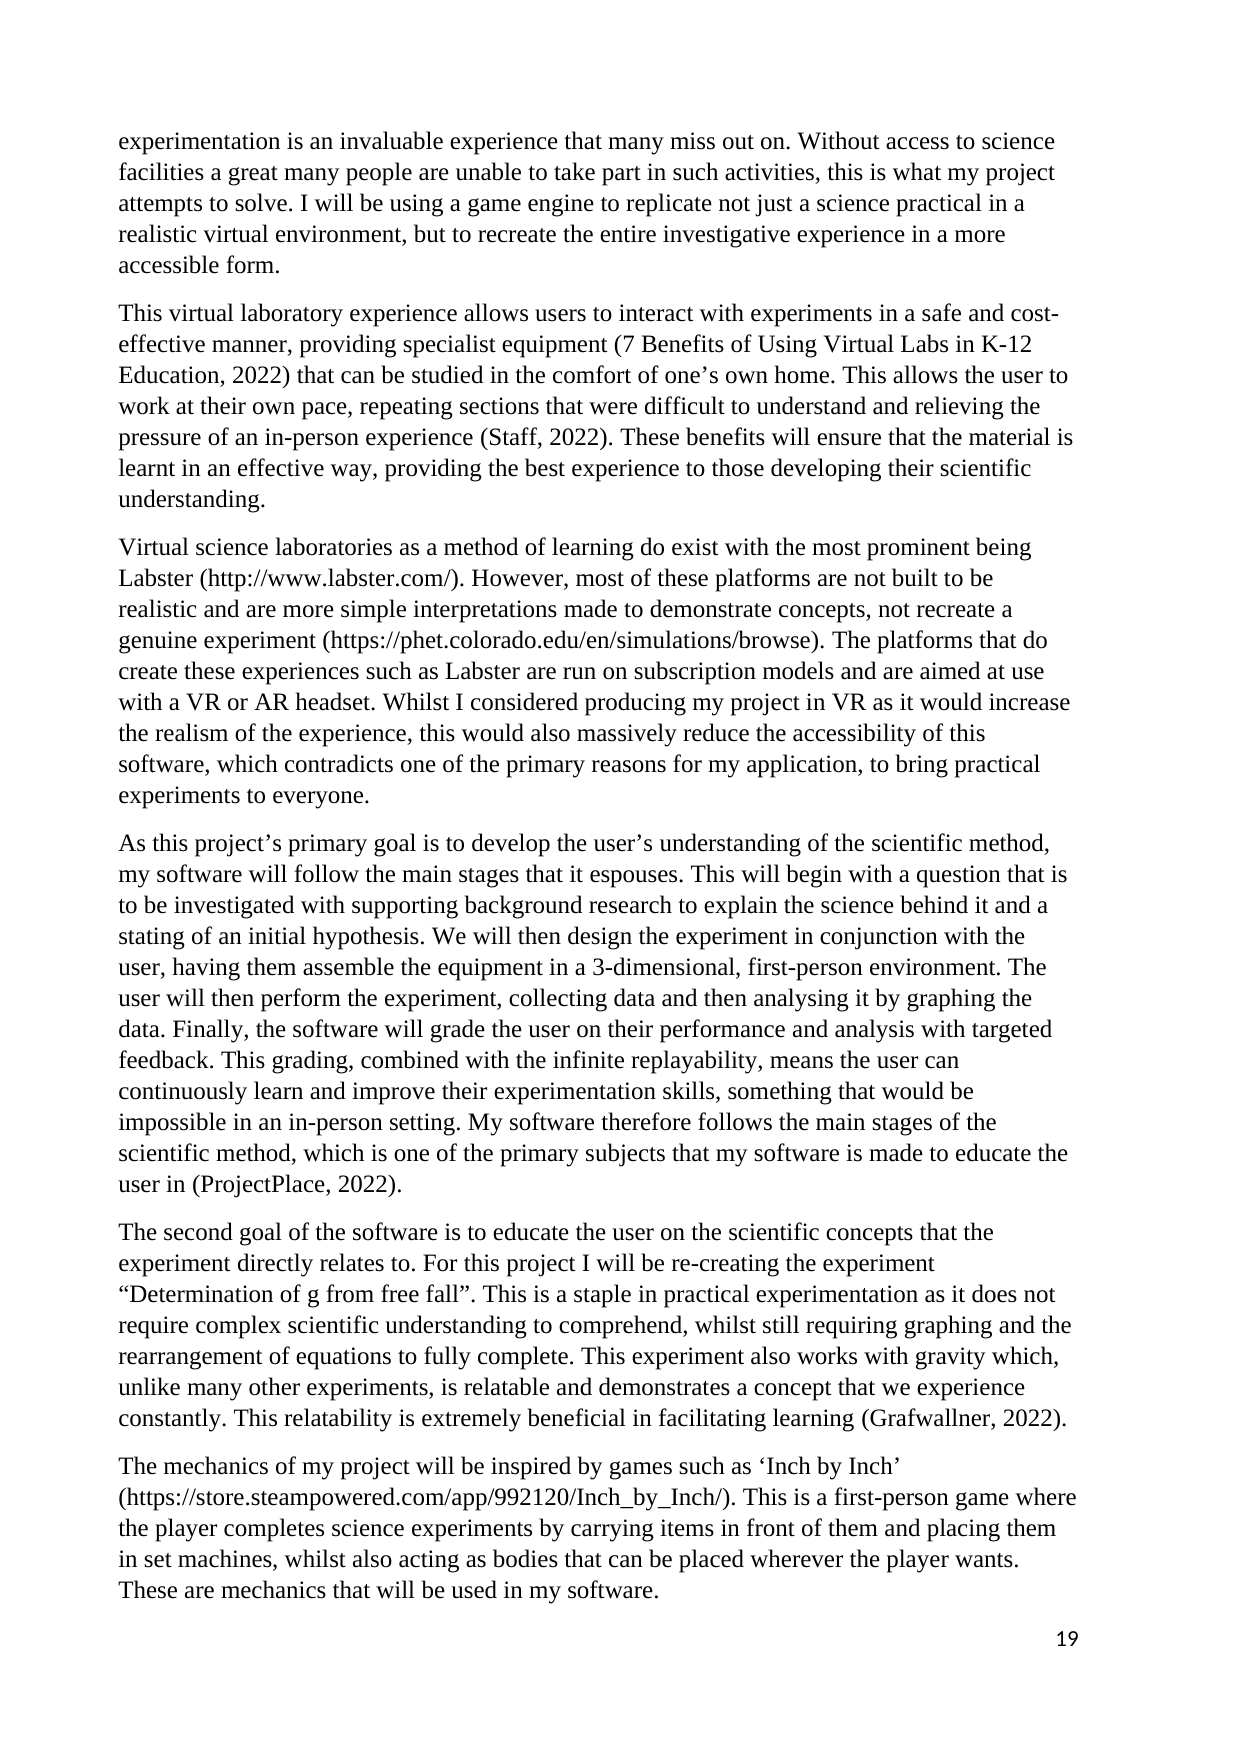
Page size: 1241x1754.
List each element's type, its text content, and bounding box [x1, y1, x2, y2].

text Virtual science laboratories as a method of learning do exist with the most prominent being Labster (http://www.labster.com/). However, most of these platforms are not built to be realistic and are more simple interpretations made to demonstrate concepts, not recreate a genuine experiment (https://phet.colorado.edu/en/simulations/browse). The platforms that do create these experiences such as Labster are run on subscription models and are aimed at use with a VR or AR headset. Whilst I considered producing my project in VR as it would increase the realism of the experience, this would also massively reduce the accessibility of this software, which contradicts one of the primary reasons for my application, to bring practical experiments to everyone. [118, 532, 1078, 809]
text The second goal of the software is to educate the user on the scientific concepts that the experiment directly relates to. For this project I will be re-creating the experiment “Determination of g from free fall”. This is a staple in practical experimentation as it does not require complex scientific understanding to comprehend, whilst still requiring graphing and the rearrangement of equations to fully complete. This experiment also works with gravity which, unlike many other experiments, is relatable and demonstrates a concept that we experience constantly. This relatability is extremely beneficial in facilitating learning (Grafwallner, 2022). [118, 1217, 1078, 1432]
text As this project’s primary goal is to develop the user’s understanding of the scientific method, my software will follow the main stages that it espouses. This will begin with a question that is to be investigated with supporting background research to explain the science behind it and a stating of an initial hypothesis. We will then design the experiment in conjunction with the user, having them assemble the equipment in a 3-dimensional, first-person environment. The user will then perform the experiment, collecting data and then analysing it by graphing the data. Finally, the software will grade the user on their performance and analysis with targeted feedback. This grading, combined with the infinite replayability, means the user can continuously learn and improve their experimentation skills, something that would be impossible in an in-person setting. My software therefore follows the main stages of the scientific method, which is one of the primary subjects that my software is made to educate the user in (ProjectPlace, 2022). [118, 828, 1078, 1198]
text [118, 126, 1078, 279]
text The mechanics of my project will be inspired by games such as ‘Inch by Inch’ (https://store.steampowered.com/app/992120/Inch_by_Inch/). This is a first-person game where the player completes science experiments by carrying items in front of them and placing them in set machines, whilst also acting as bodies that can be placed wherever the player wants. These are mechanics that will be used in my software. [118, 1451, 1078, 1604]
text This virtual laboratory experience allows users to interact with experiments in a safe and cost-effective manner, providing specialist equipment (7 Benefits of Using Virtual Labs in K-12 Education, 2022) that can be studied in the comfort of one’s own home. This allows the user to work at their own pace, repeating sections that were difficult to understand and relieving the pressure of an in-person experience (Staff, 2022). These benefits will ensure that the material is learnt in an effective way, providing the best experience to those developing their scientific understanding. [118, 298, 1078, 513]
